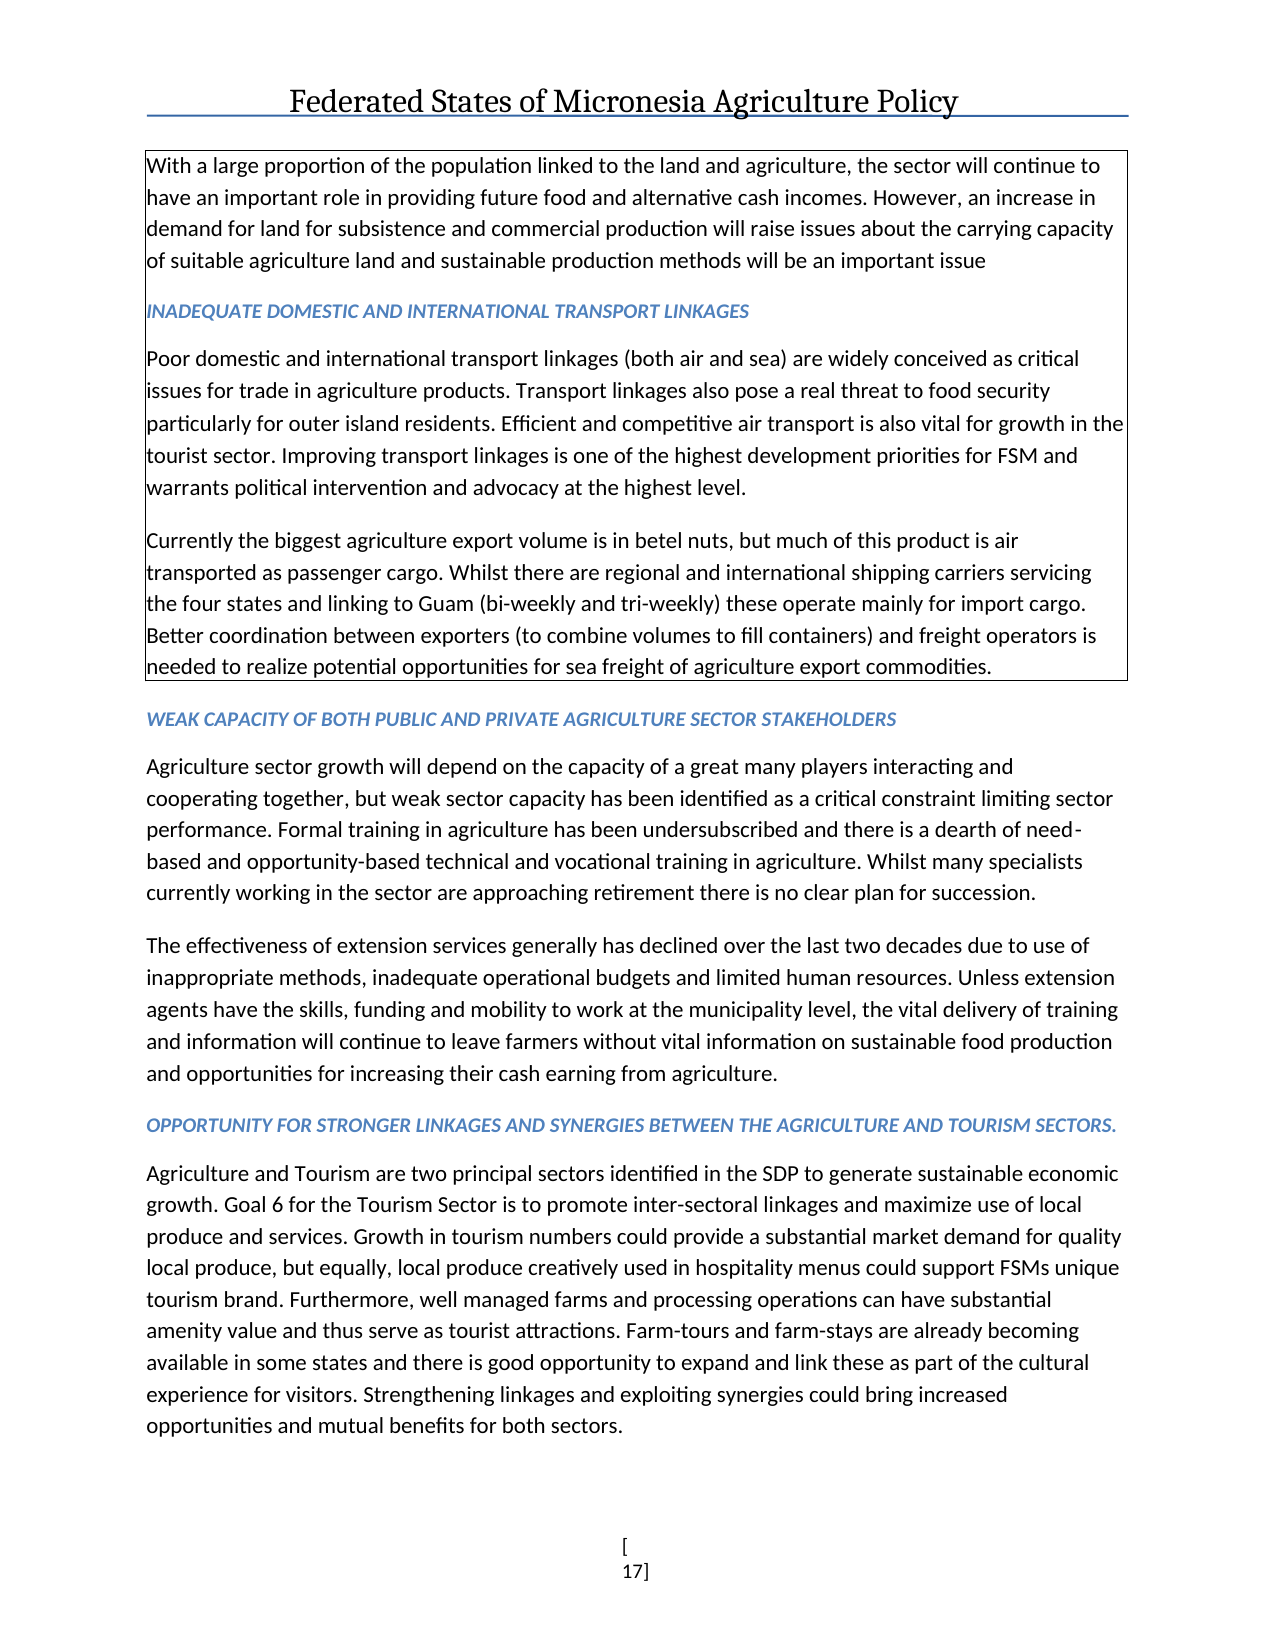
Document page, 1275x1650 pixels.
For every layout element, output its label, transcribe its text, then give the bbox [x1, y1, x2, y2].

text The effectiveness of extension services generally has declined over the last two decades due to use of inappropriate methods, inadequate operational budgets and limited human resources. Unless extension agents have the skills, funding and mobility to work at the municipality level, the vital delivery of training and information will continue to leave farmers without vital information on sustainable food production and opportunities for increasing their cash earning from agriculture. [146, 931, 1127, 1087]
text WEAK CAPACITY OF BOTH PUBLIC AND PRIVATE AGRICULTURE SECTOR STAKEHOLDERS [146, 706, 1127, 731]
text Agriculture and Tourism are two principal sectors identified in the SDP to generate sustainable economic growth. Goal 6 for the Tourism Sector is to promote inter-sectoral linkages and maximize use of local produce and services. Growth in tourism numbers could provide a substantial market demand for quality local produce, but equally, local produce creatively used in hospitality menus could support FSMs unique tourism brand. Furthermore, well managed farms and processing operations can have substantial amenity value and thus serve as tourist attractions. Farm-tours and farm-stays are already becoming available in some states and there is good opportunity to expand and link these as part of the cultural experience for visitors. Strengthening linkages and exploiting synergies could bring increased opportunities and mutual benefits for both sectors. [146, 1159, 1127, 1439]
text Currently the biggest agriculture export volume is in betel nuts, but much of this product is air transported as passenger cargo. Whilst there are regional and international shipping carriers servicing the four states and linking to Guam (bi-weekly and tri-weekly) these operate mainly for import cargo. Better coordination between exporters (to combine volumes to fill containers) and freight operators is needed to realize potential opportunities for sea freight of agriculture export commodities. [146, 525, 1127, 680]
text With a large proportion of the population linked to the land and agriculture, the sector will continue to have an important role in providing future food and alternative cash incomes. However, an increase in demand for land for subsistence and commercial production will raise issues about the carrying capacity of suitable agriculture land and sustainable production methods will be an important issue [146, 151, 1127, 274]
text INADEQUATE DOMESTIC AND INTERNATIONAL TRANSPORT LINKAGES [146, 297, 1127, 323]
text Poor domestic and international transport linkages (both air and sea) are widely conceived as critical issues for trade in agriculture products. Transport linkages also pose a real threat to food security particularly for outer island residents. Efficient and competitive air transport is also vital for growth in the tourist sector. Improving transport linkages is one of the highest development priorities for FSM and warrants political intervention and advocacy at the highest level. [146, 343, 1127, 501]
text OPPORTUNITY FOR STRONGER LINKAGES AND SYNERGIES BETWEEN THE AGRICULTURE AND TOURISM SECTORS. [146, 1112, 1127, 1138]
text Agriculture sector growth will depend on the capacity of a great many players interacting and cooperating together, but weak sector capacity has been identified as a critical constraint limiting sector performance. Formal training in agriculture has been undersubscribed and there is a dearth of needbased and opportunity-based technical and vocational training in agriculture. Whilst many specialists currently working in the sector are approaching retirement there is no clear plan for succession. [146, 752, 1127, 906]
